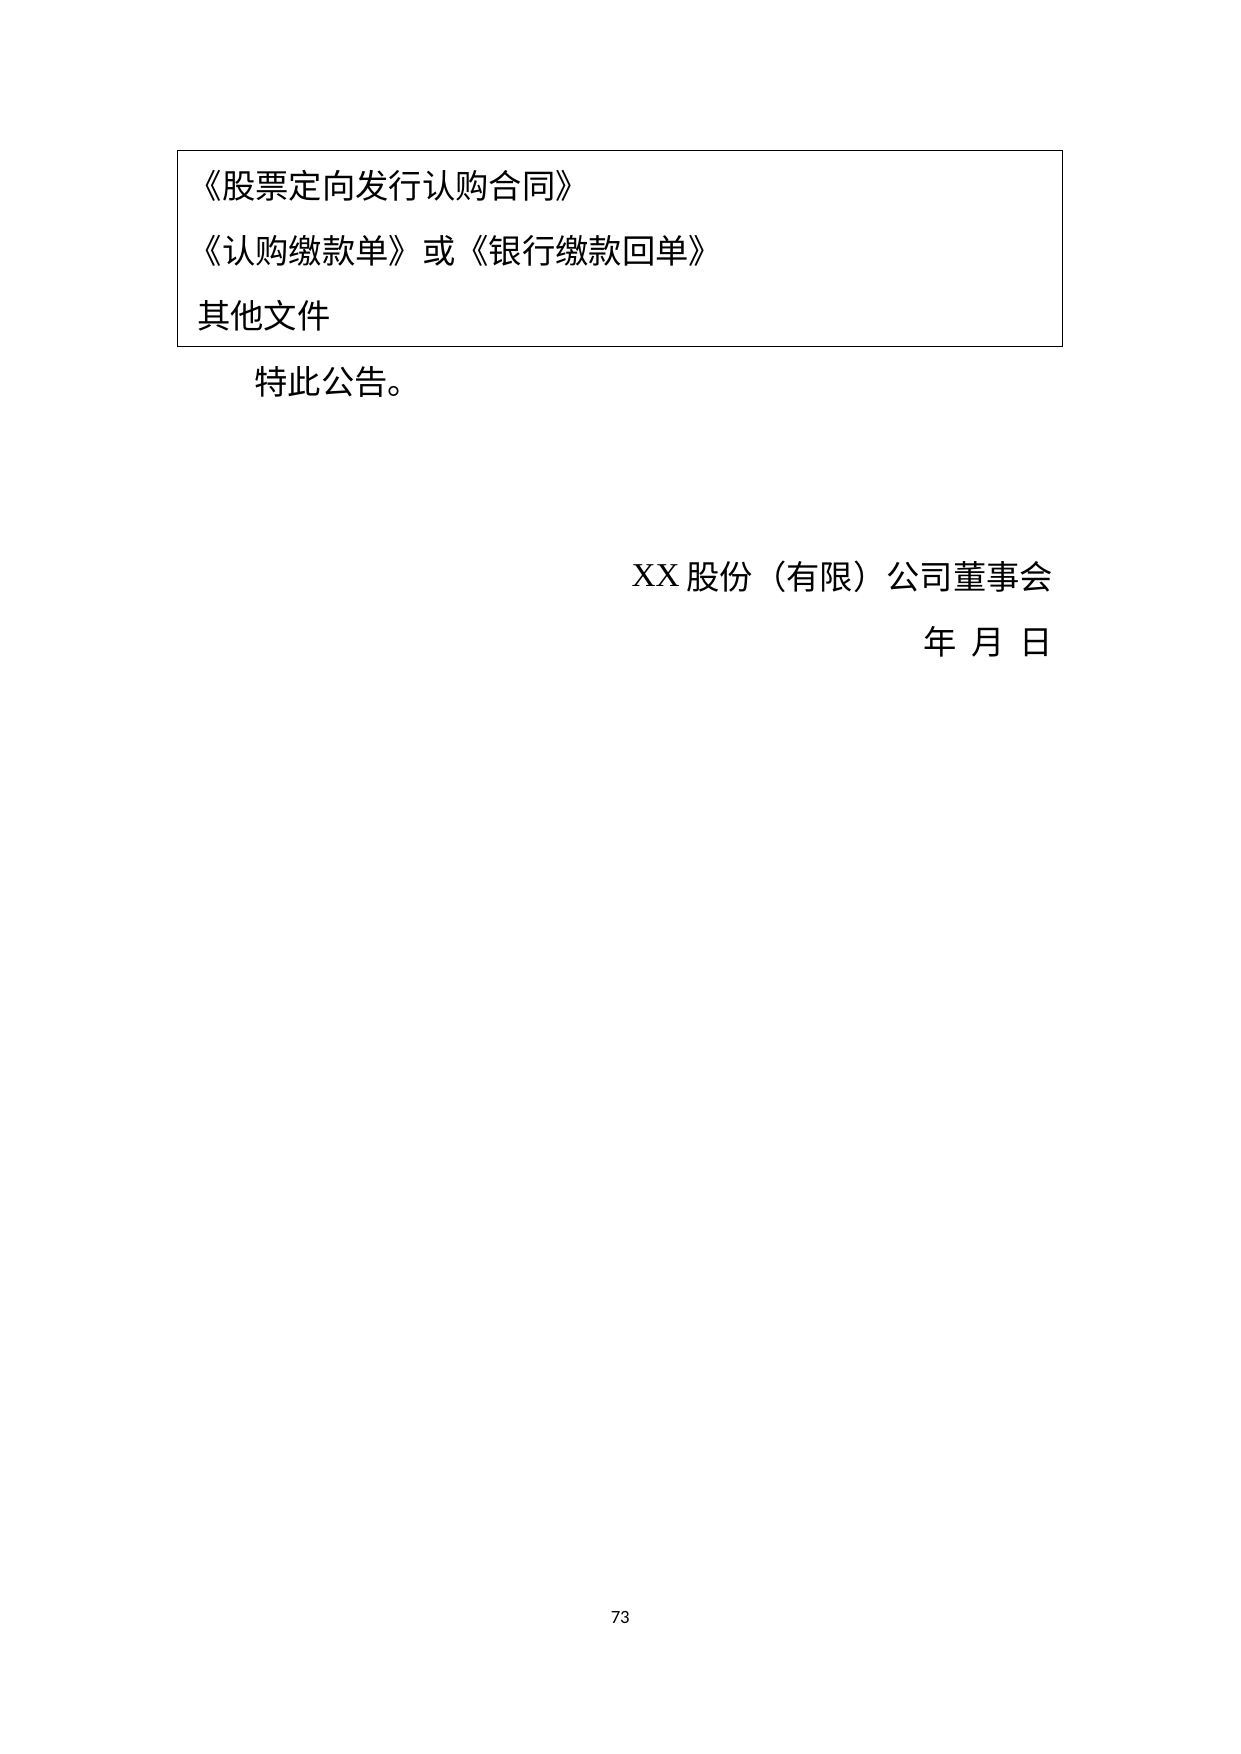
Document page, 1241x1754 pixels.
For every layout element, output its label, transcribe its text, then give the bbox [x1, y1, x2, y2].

text XX股份（有限）公司董事会 [187, 542, 1053, 607]
text 特此公告。 [187, 347, 1053, 412]
table_header 《股票定向发行认购合同》 《认购缴款单》或《银行缴款回单》 其他文件 [178, 151, 1062, 346]
text 年 月 日 [187, 607, 1053, 672]
